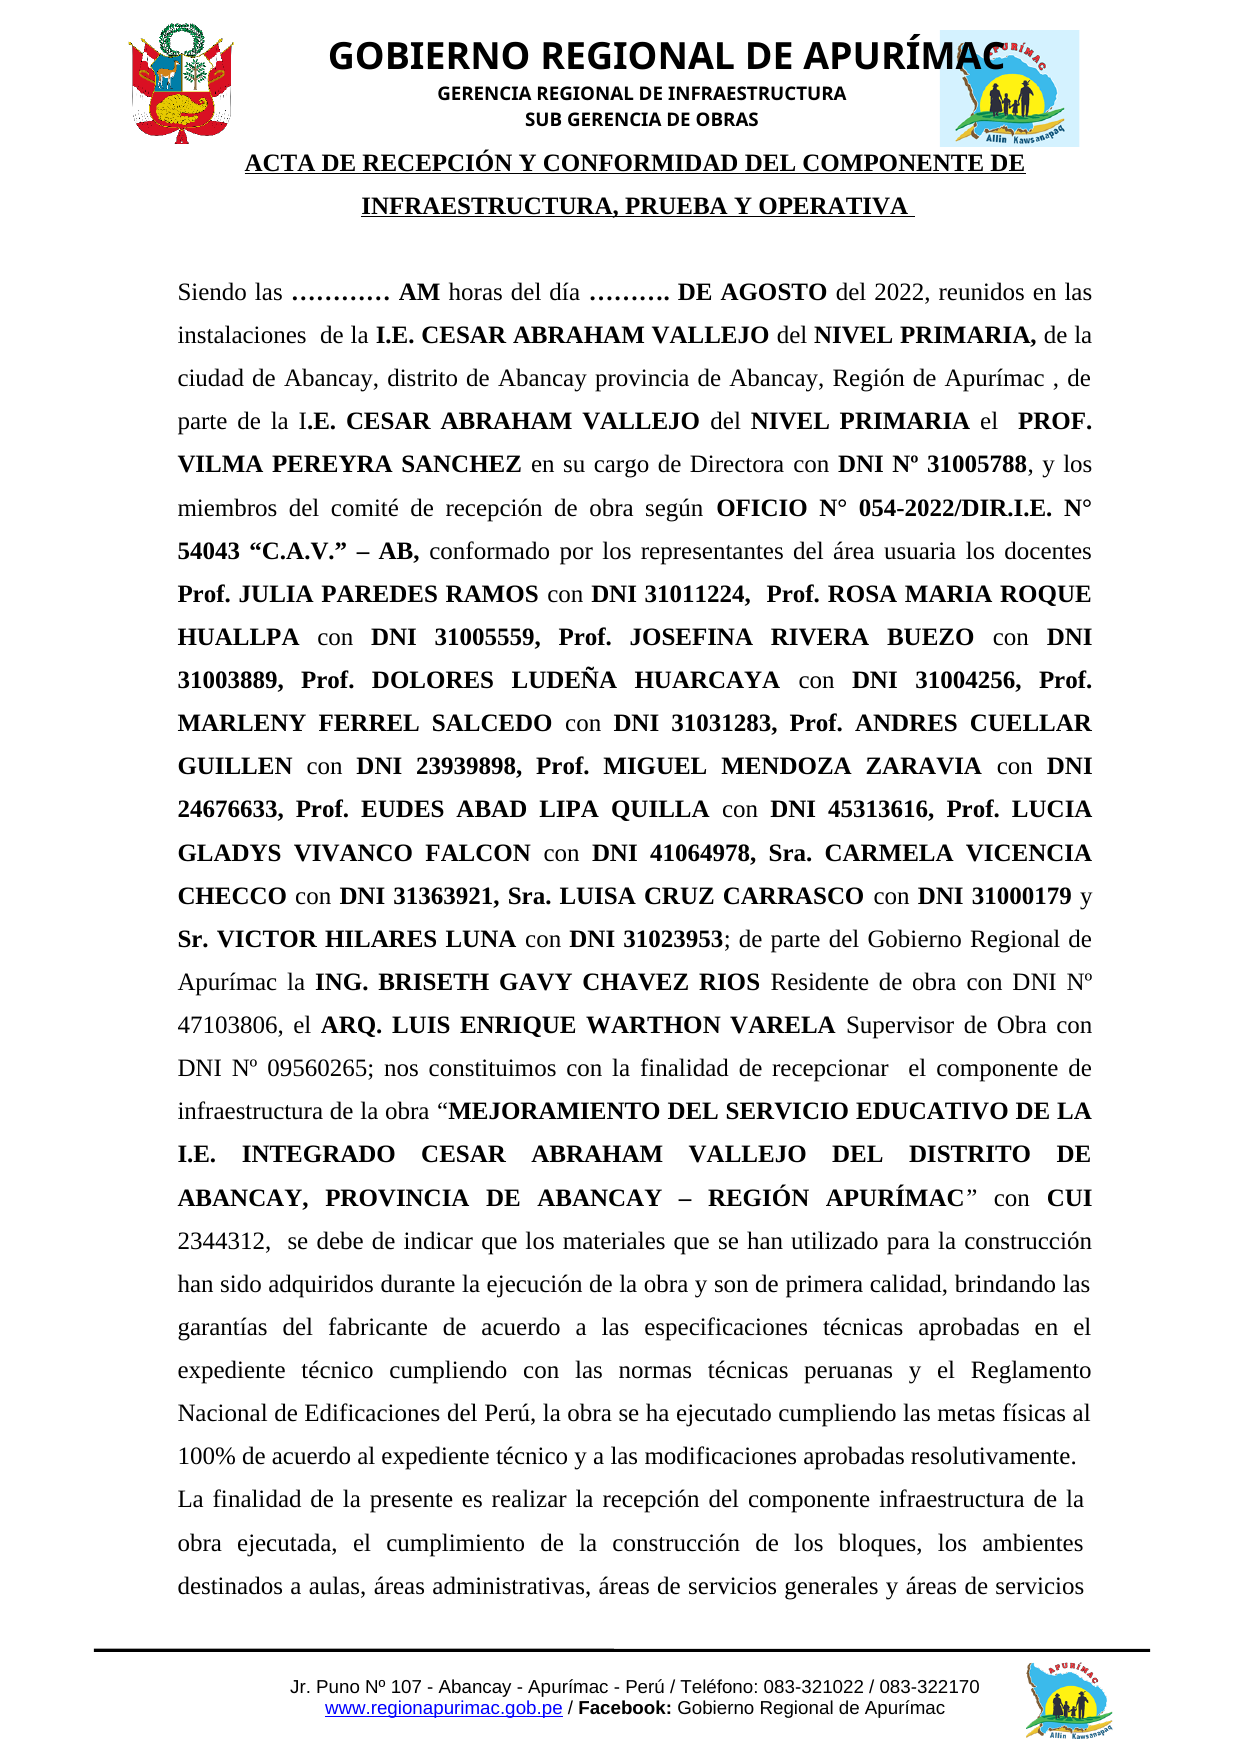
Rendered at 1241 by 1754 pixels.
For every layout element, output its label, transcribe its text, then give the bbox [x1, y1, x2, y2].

picture [1026, 1662, 1113, 1739]
text ACTA DE RECEPCIÓN Y CONFORMIDAD DEL COMPONENTE DE INFRAESTRUCTURA, PRUEBA Y OPERATIVA [177, 148, 1092, 219]
picture [939, 30, 1080, 147]
text Siendo las ………… AM horas del día ………. DE AGOSTO del 2022, reunidos en las instalaciones de la I.E. CESAR ABRAHAM VALLEJO del NIVEL PRIMARIA, de la ciudad de Abancay, distrito de Abancay provincia de Abancay, Región de Apurímac , de parte de la I.E. CESAR ABRAHAM VALLEJO del NIVEL PRIMARIA el PROF. VILMA PEREYRA SANCHEZ en su cargo de Directora con DNI Nº 31005788, y los miembros del comité de recepción de obra según OFICIO N° 054-2022/DIR.I.E. N° 54043 “C.A.V.” – AB, conformado por los representantes del área usuaria los docentes Prof. JULIA PAREDES RAMOS con DNI 31011224, Prof. ROSA MARIA ROQUE HUALLPA con DNI 31005559, Prof. JOSEFINA RIVERA BUEZO con DNI 31003889, Prof. DOLORES LUDEÑA HUARCAYA con DNI 31004256, Prof. MARLENY FERREL SALCEDO con DNI 31031283, Prof. ANDRES CUELLAR GUILLEN con DNI 23939898, Prof. MIGUEL MENDOZA ZARAVIA con DNI 24676633, Prof. EUDES ABAD LIPA QUILLA con DNI 45313616, Prof. LUCIA GLADYS VIVANCO FALCON con DNI 41064978, Sra. CARMELA VICENCIA CHECCO con DNI 31363921, Sra. LUISA CRUZ CARRASCO con DNI 31000179 y Sr. VICTOR HILARES LUNA con DNI 31023953; de parte del Gobierno Regional de Apurímac la ING. BRISETH GAVY CHAVEZ RIOS Residente de obra con DNI Nº 47103806, el ARQ. LUIS ENRIQUE WARTHON VARELA Supervisor de Obra con DNI Nº 09560265; nos constituimos con la finalidad de recepcionar el componente de infraestructura de la obra “MEJORAMIENTO DEL SERVICIO EDUCATIVO DE LA I.E. INTEGRADO CESAR ABRAHAM VALLEJO DEL DISTRITO DE ABANCAY, PROVINCIA DE ABANCAY – REGIÓN APURÍMAC” con CUI 2344312, se debe de indicar que los materiales que se han utilizado para la construcción han sido adquiridos durante la ejecución de la obra y son de primera calidad, brindando las garantías del fabricante de acuerdo a las especificaciones técnicas aprobadas en el expediente técnico cumpliendo con las normas técnicas peruanas y el Reglamento Nacional de Edificaciones del Perú, la obra se ha ejecutado cumpliendo las metas físicas al 100% de acuerdo al expediente técnico y a las modificaciones aprobadas resolutivamente. [177, 277, 1092, 1470]
picture [127, 23, 234, 142]
